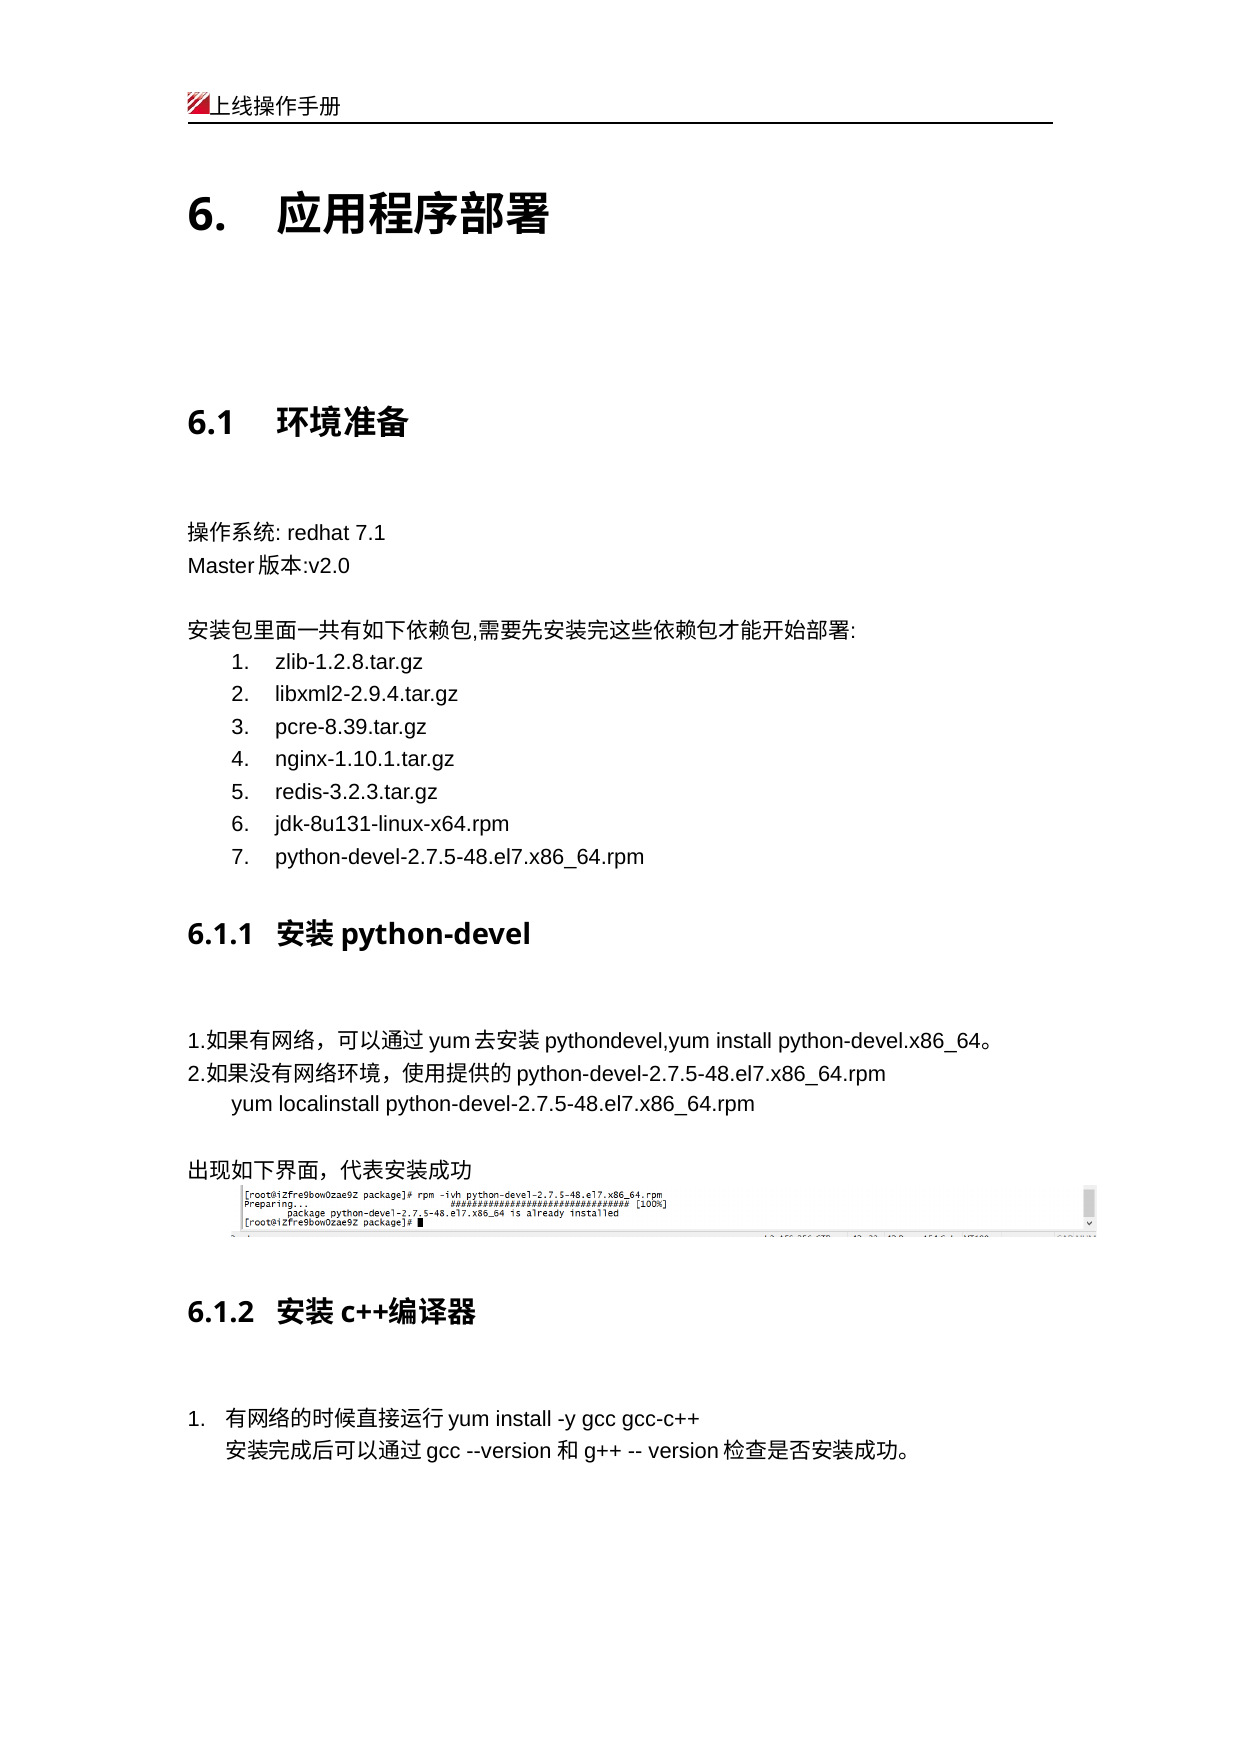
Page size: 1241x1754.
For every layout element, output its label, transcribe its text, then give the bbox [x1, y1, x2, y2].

list python-devel-2.7.5-48.el7.x86_64.rpm [231, 840, 1053, 872]
list pcre-8.39.tar.gz [231, 710, 1053, 742]
text 操作系统: redhat 7.1 [187, 515, 1053, 547]
text 出现如下界面，代表安装成功 [187, 1153, 1053, 1185]
list 有网络的时候直接运行yum install -y gcc gcc-c++ [187, 1400, 1053, 1433]
list yum localinstall python-devel-2.7.5-48.el7.x86_64.rpm [231, 1088, 1053, 1120]
text 2.如果没有网络环境，使用提供的python-devel-2.7.5-48.el7.x86_64.rpm [187, 1055, 1053, 1088]
text Master版本:v2.0 [187, 547, 1053, 580]
subtitle 安装python-devel [187, 899, 1053, 964]
subtitle 安装c++编译器 [187, 1277, 1053, 1342]
list redis-3.2.3.tar.gz [231, 775, 1053, 807]
list libxml2-2.9.4.tar.gz [231, 677, 1053, 710]
subtitle 环境准备 [187, 388, 1053, 453]
picture [187, 92, 210, 114]
list zlib-1.2.8.tar.gz [231, 645, 1053, 677]
list nginx-1.10.1.tar.gz [231, 742, 1053, 775]
text 1.如果有网络，可以通过yum去安装pythondevel,yum install python-devel.x86_64。 [187, 1023, 1053, 1055]
subtitle 应用程序部署 [187, 162, 1053, 259]
text 安装包里面一共有如下依赖包,需要先安装完这些依赖包才能开始部署: [187, 612, 1053, 645]
picture [231, 1185, 1097, 1237]
list 安装完成后可以通过gcc --version 和g++ -- version检查是否安装成功。 [225, 1433, 1053, 1465]
list jdk-8u131-linux-x64.rpm [231, 807, 1053, 840]
